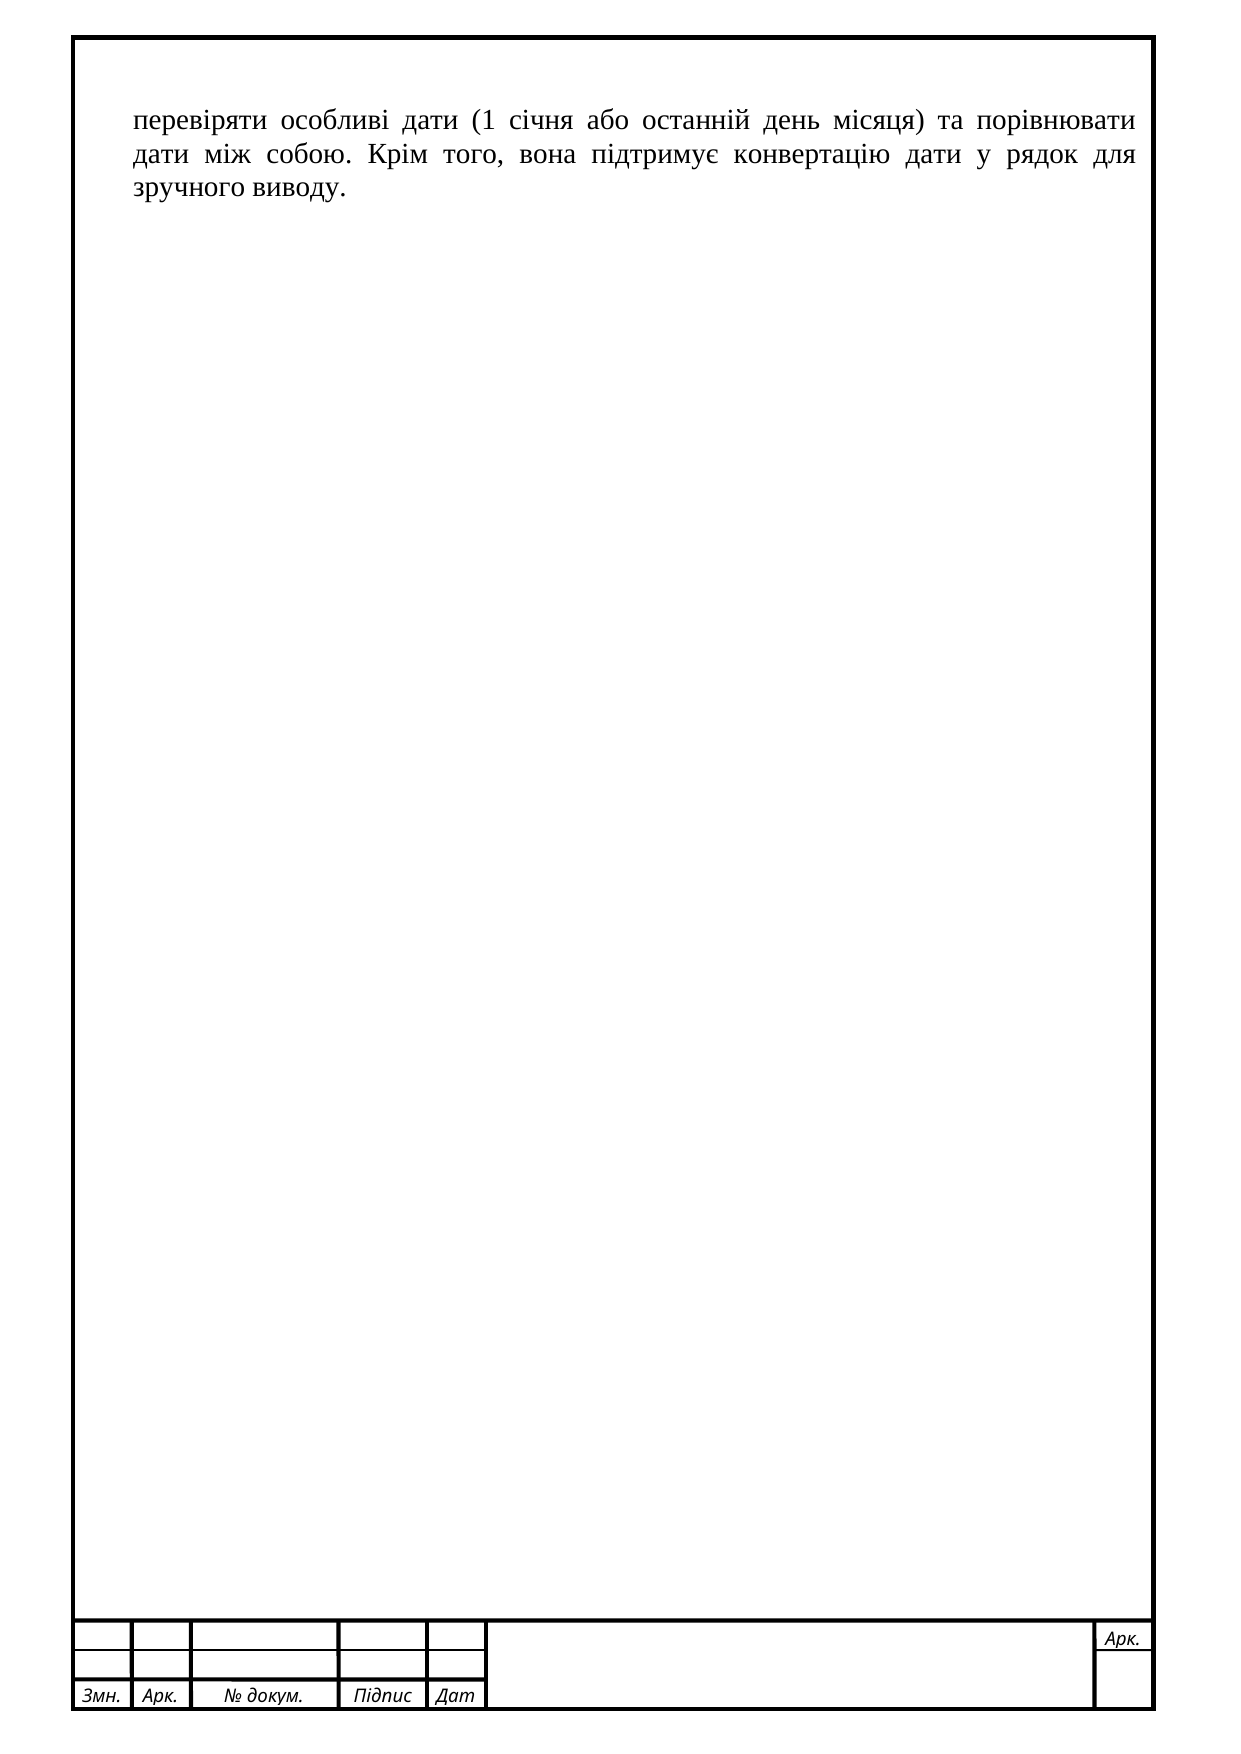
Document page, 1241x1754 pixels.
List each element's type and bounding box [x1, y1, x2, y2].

text [133, 102, 1137, 203]
